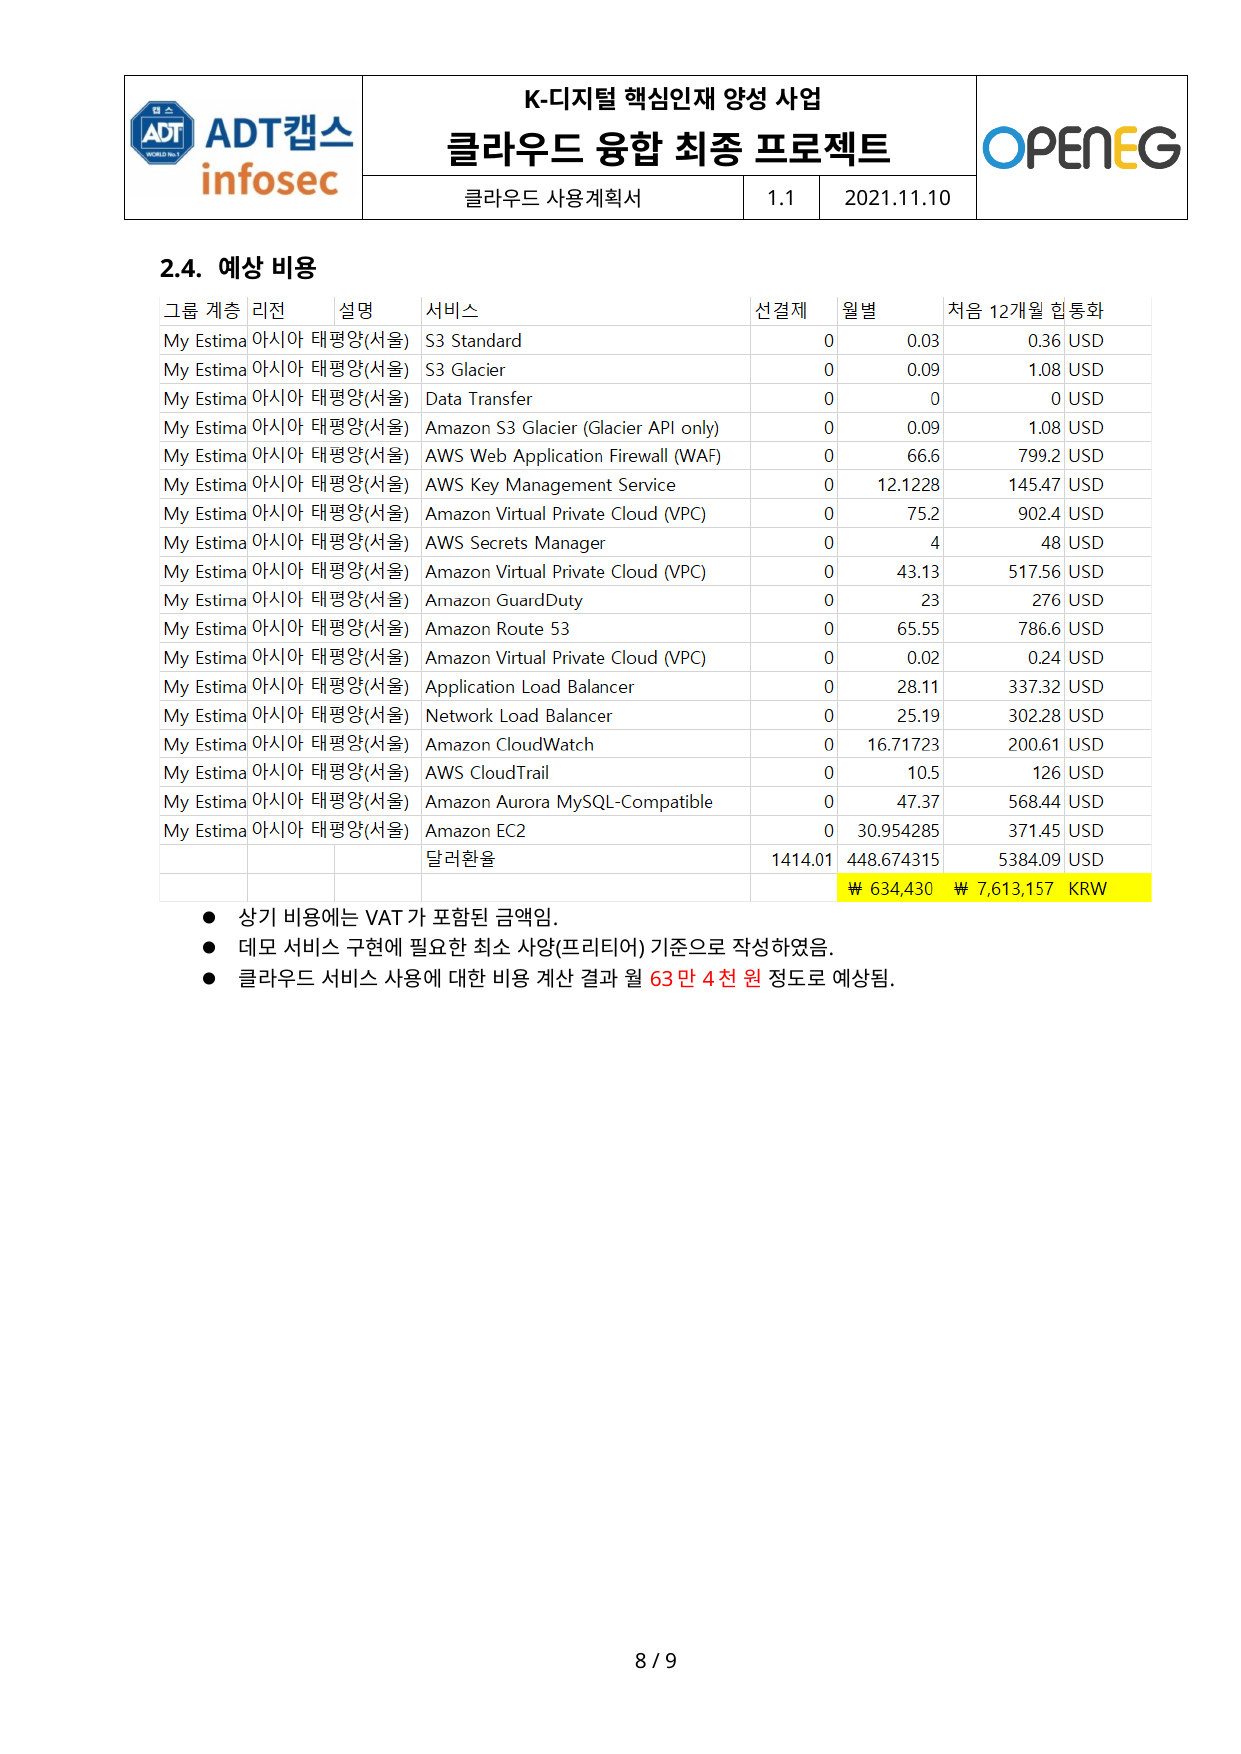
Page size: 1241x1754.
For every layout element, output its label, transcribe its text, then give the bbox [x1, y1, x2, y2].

picture [128, 98, 358, 197]
subtitle 예상 비용 [159, 248, 1152, 284]
picture [159, 297, 1152, 902]
list 상기 비용에는 VAT가 포함된 금액임. [201, 902, 1152, 931]
picture [982, 126, 1181, 169]
list 클라우드 서비스 사용에 대한 비용 계산 결과 월 63만 4천 원 정도로 예상됨. [201, 962, 1152, 992]
list 데모 서비스 구현에 필요한 최소 사양(프리티어) 기준으로 작성하였음. [201, 931, 1152, 962]
